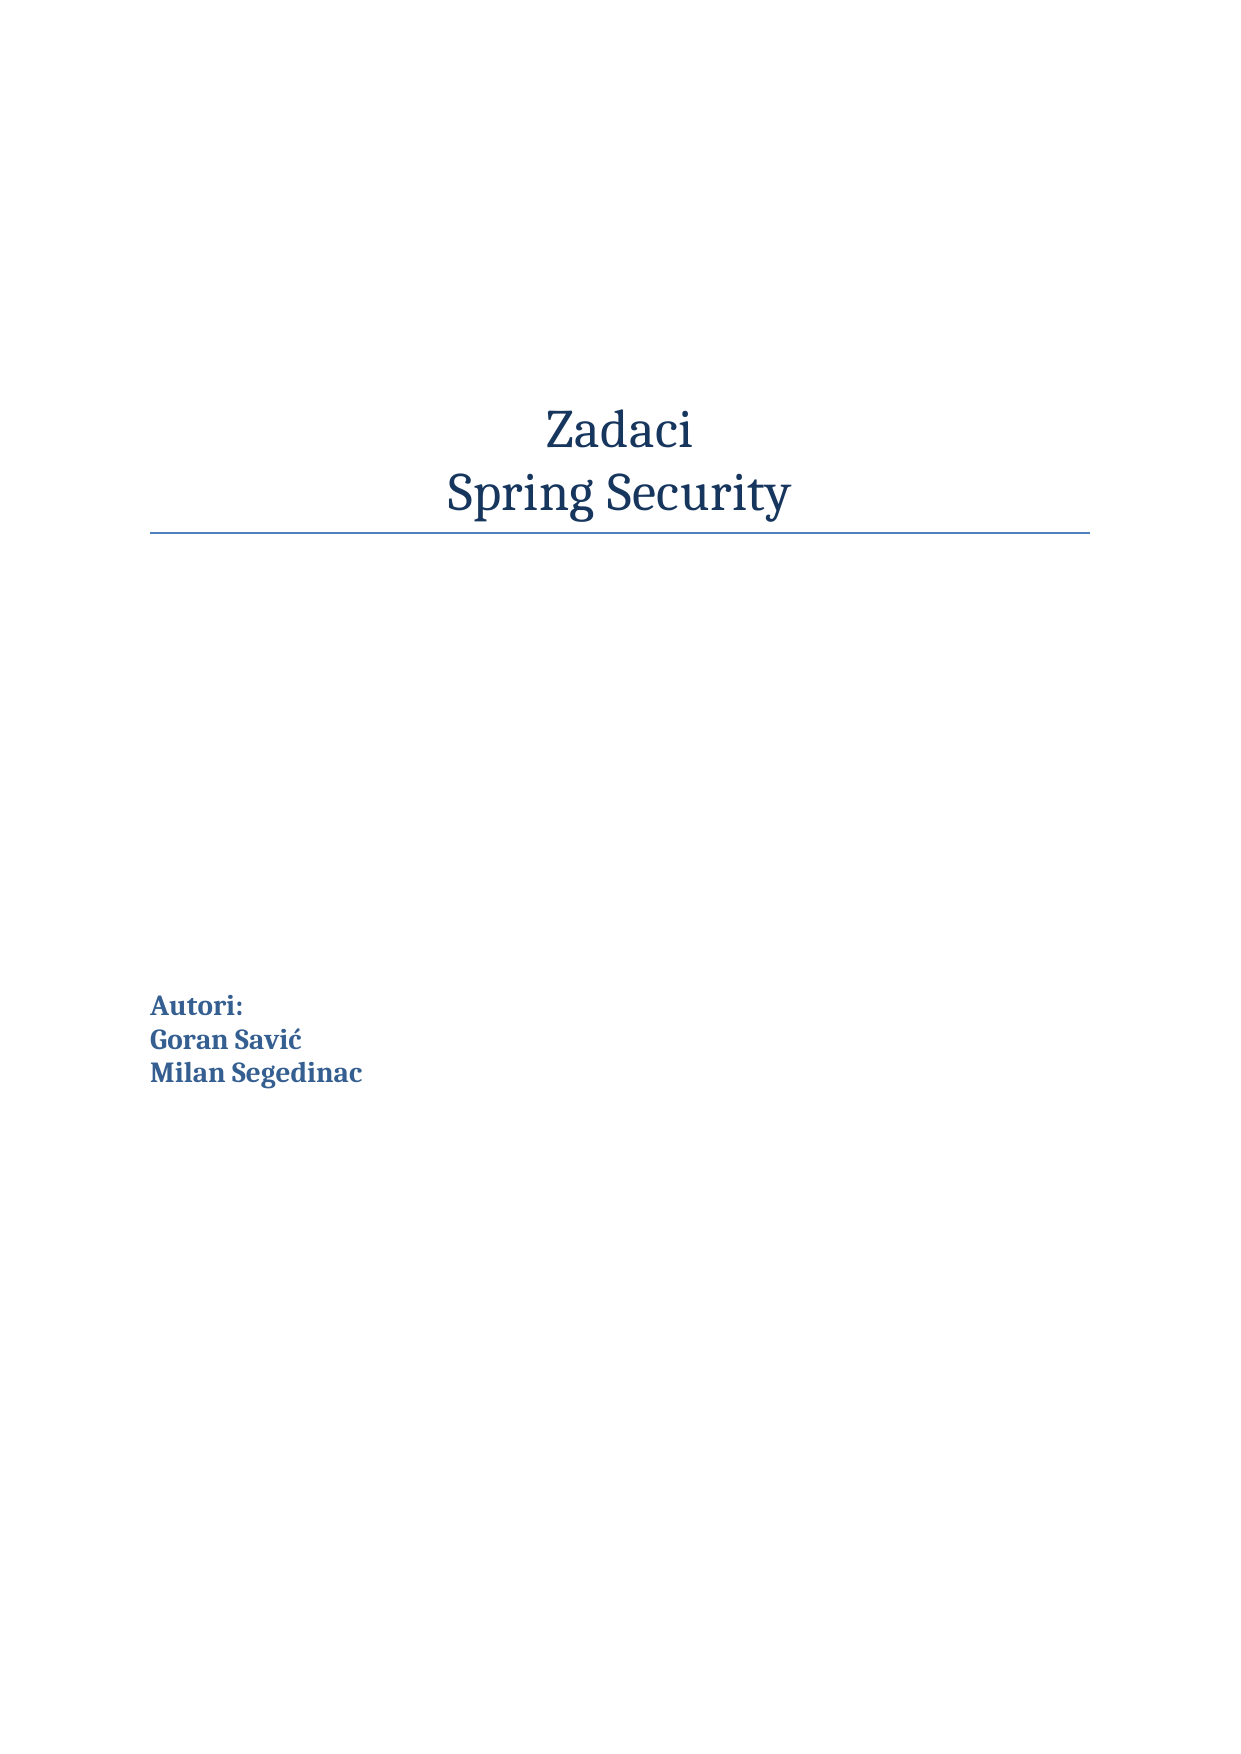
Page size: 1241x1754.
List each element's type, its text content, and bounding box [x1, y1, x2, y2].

title Spring Security [150, 461, 1090, 532]
subtitle Goran Savić [150, 1023, 1090, 1057]
title Zadaci [150, 399, 1090, 461]
subtitle Milan Segedinac [150, 1057, 1090, 1090]
subtitle Autori: [150, 989, 1090, 1023]
